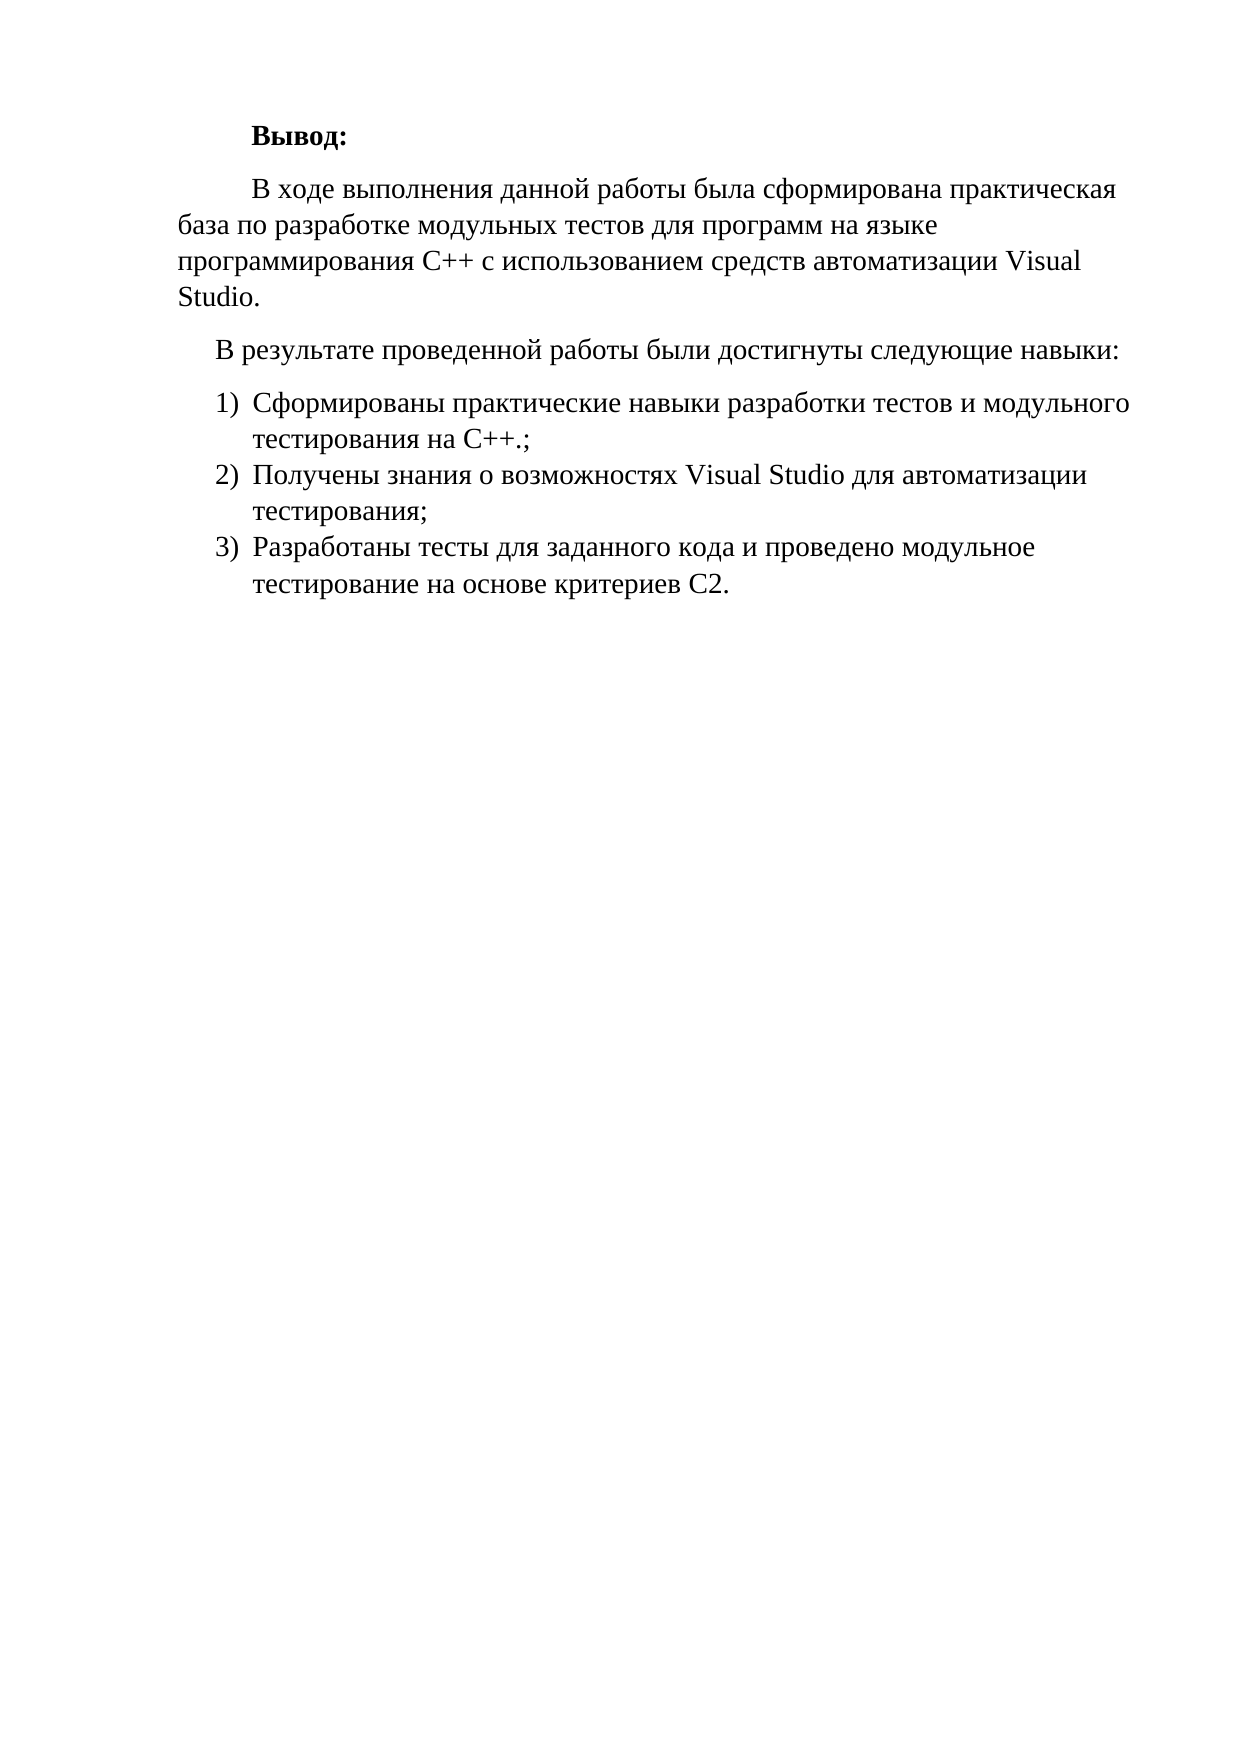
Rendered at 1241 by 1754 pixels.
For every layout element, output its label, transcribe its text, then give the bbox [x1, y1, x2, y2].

text Вывод: [177, 118, 1152, 152]
list Разработаны тесты для заданного кода и проведено модульное тестирование на основе критериев C2. [215, 529, 1152, 599]
list Сформированы практические навыки разработки тестов и модульного тестирования на С++.; [215, 385, 1152, 455]
text В результате проведенной работы были достигнуты следующие навыки: [177, 332, 1152, 366]
text В ходе выполнения данной работы была сформирована практическая база по разработке модульных тестов для программ на языке программирования C++ с использованием средств автоматизации Visual Studio. [177, 171, 1152, 313]
list Получены знания о возможностях Visual Studio для автоматизации тестирования; [215, 457, 1152, 527]
